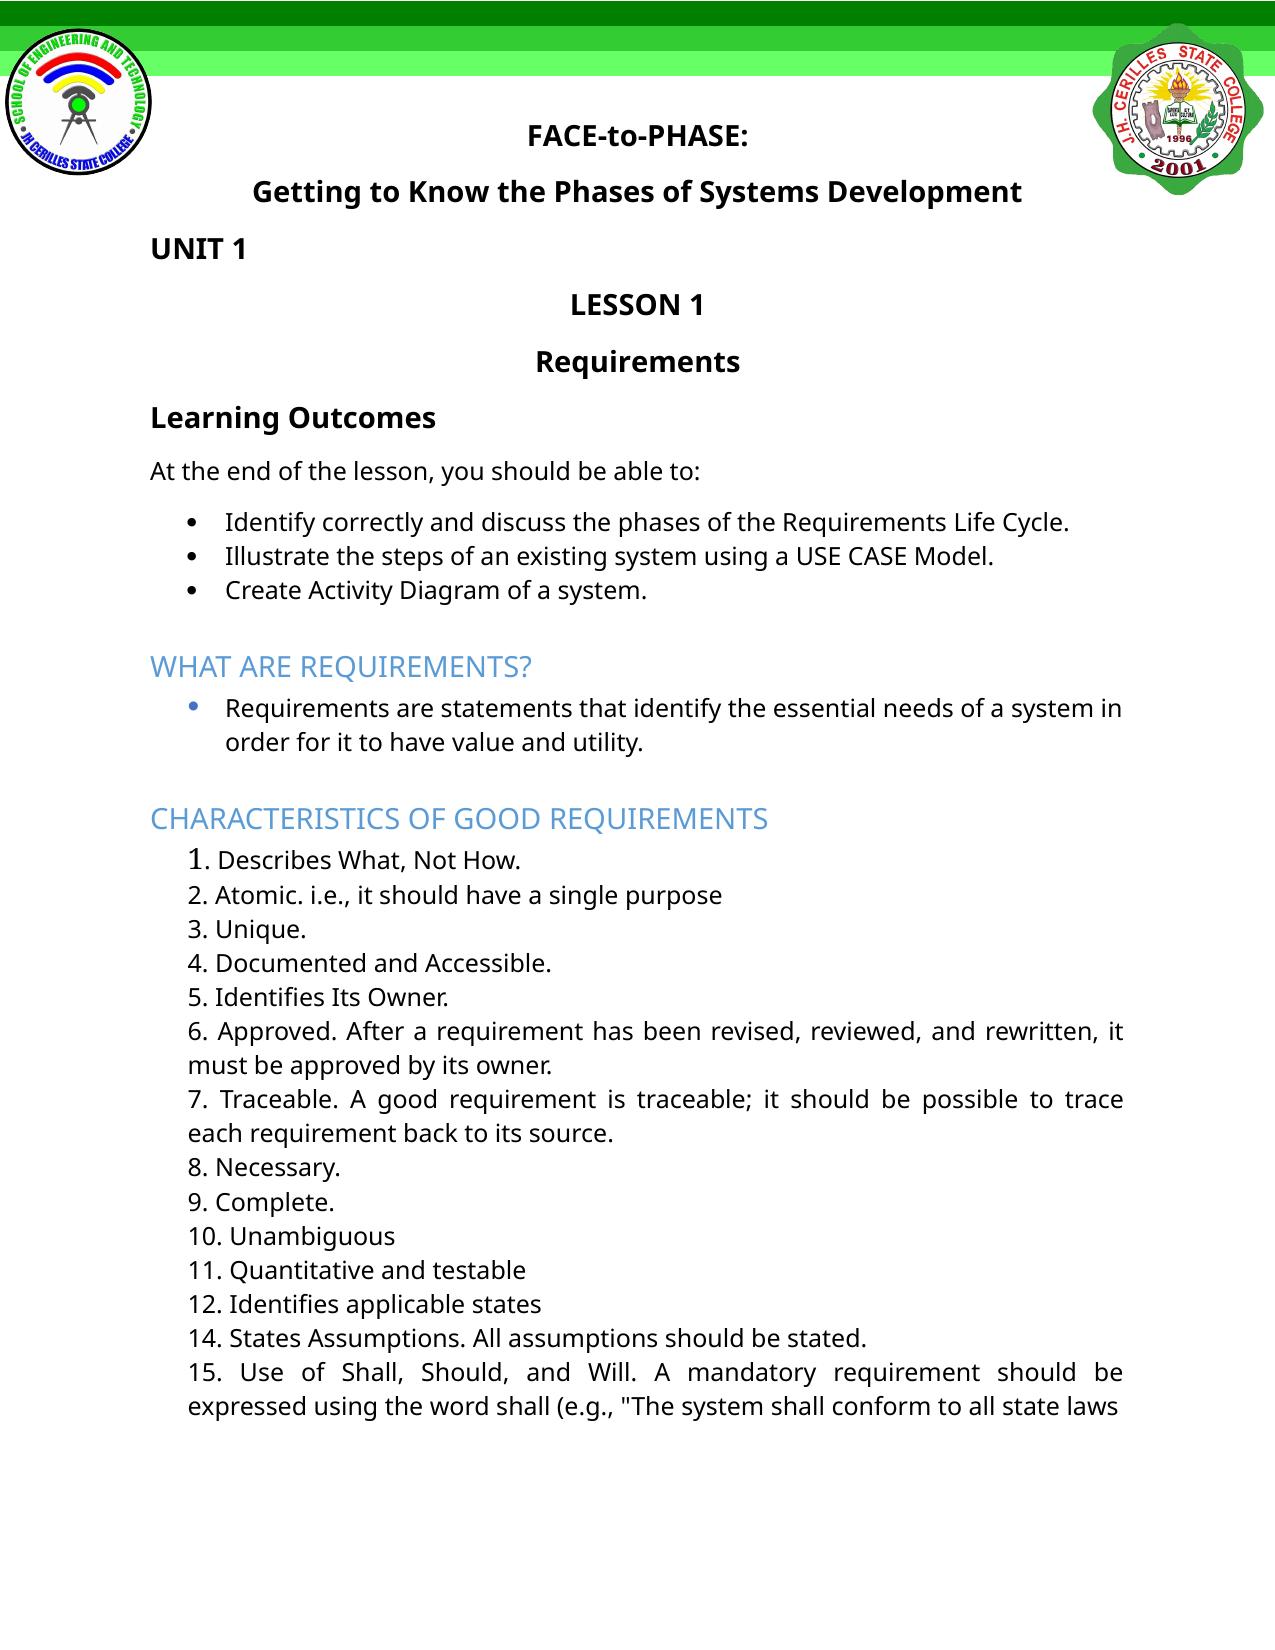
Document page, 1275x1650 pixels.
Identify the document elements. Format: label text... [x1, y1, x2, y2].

text 5. Identifies Its Owner. [187, 980, 1125, 1014]
text What are requirements? [150, 646, 1125, 686]
text 7. Traceable. A good requirement is traceable; it should be possible to trace each requirement back to its source. [187, 1082, 1125, 1150]
text 15. Use of Shall, Should, and Will. A mandatory requirement should be expressed using the word shall (e.g., "The system shall conform to all state laws [187, 1354, 1125, 1423]
list Identify correctly and discuss the phases of the Requirements Life Cycle. [187, 504, 1125, 538]
picture [1092, 23, 1264, 196]
text Requirements [150, 341, 1125, 381]
text 10. Unambiguous [187, 1218, 1125, 1252]
text UNIT 1 [150, 228, 1125, 268]
text 12. Identifies applicable states [187, 1286, 1125, 1320]
text 2. Atomic. i.e., it should have a single purpose [187, 878, 1125, 912]
list Create Activity Diagram of a system. [187, 572, 1125, 606]
list Requirements are statements that identify the essential needs of a system in order for it to have value and utility. [187, 686, 1125, 758]
text 1. Describes What, Not How. [187, 838, 1125, 878]
text Characteristics of Good ReqUIREMENts [150, 798, 1125, 838]
list Illustrate the steps of an existing system using a USE CASE Model. [187, 538, 1125, 572]
text LESSON 1 [150, 284, 1125, 324]
text Learning Outcomes [150, 397, 1125, 437]
text 3. Unique. [187, 912, 1125, 946]
picture [3, 26, 154, 177]
text At the end of the lesson, you should be able to: [150, 453, 1125, 488]
text 8. Necessary. [187, 1150, 1125, 1184]
text 11. Quantitative and testable [187, 1252, 1125, 1286]
text 4. Documented and Accessible. [187, 946, 1125, 980]
text FACE-to-PHASE: [154, 115, 1092, 155]
text 14. States Assumptions. All assumptions should be stated. [187, 1320, 1125, 1354]
text 9. Complete. [187, 1184, 1125, 1218]
text Getting to Know the Phases of Systems Development [150, 172, 1125, 211]
text 6. Approved. After a requirement has been revised, reviewed, and rewritten, it must be approved by its owner. [187, 1014, 1125, 1082]
